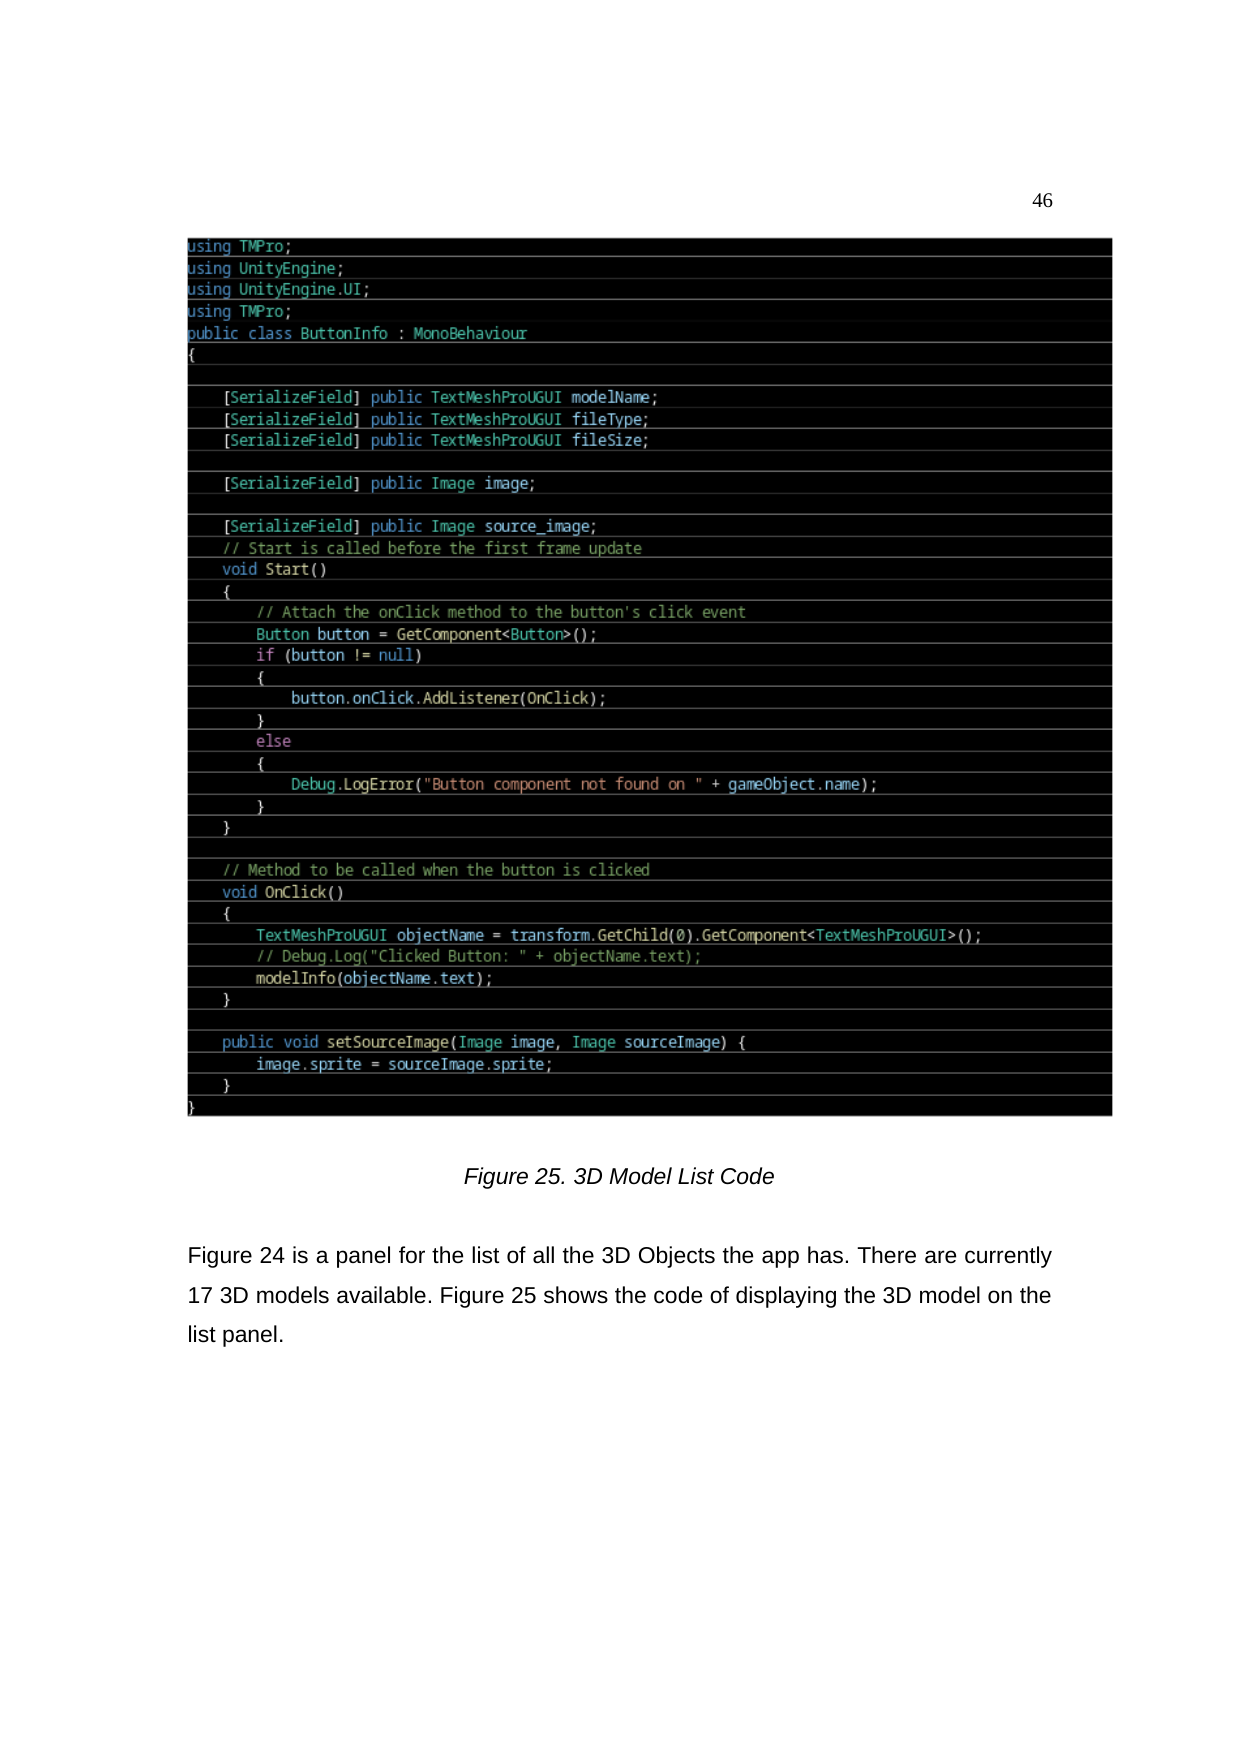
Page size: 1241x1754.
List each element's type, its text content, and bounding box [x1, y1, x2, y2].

text Figure 24 is a panel for the list of all the 3D Objects the app has. There are currently 17 3D models available. Figure 25 shows the code of displaying the 3D model on the list panel. [187, 1242, 1053, 1347]
text Figure 25. 3D Model List Code [187, 1163, 1053, 1189]
